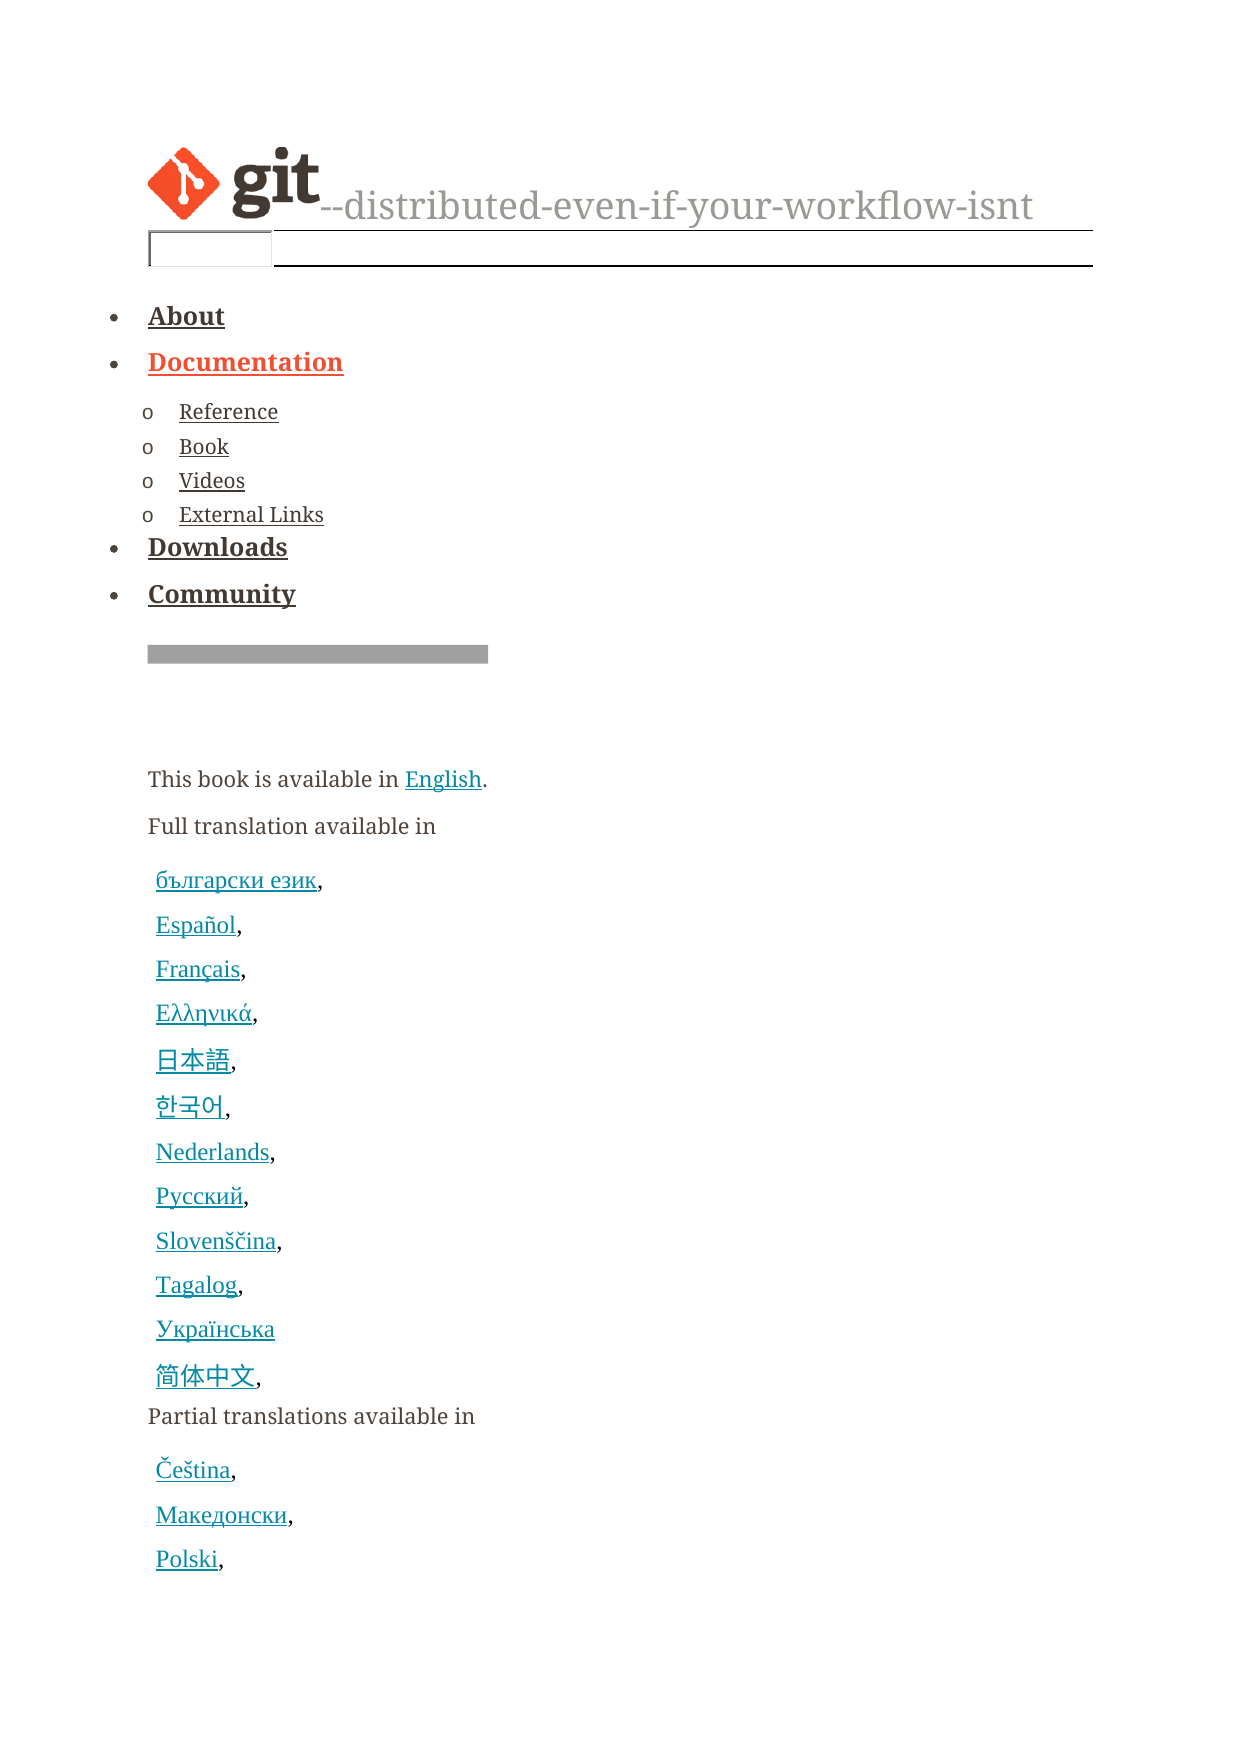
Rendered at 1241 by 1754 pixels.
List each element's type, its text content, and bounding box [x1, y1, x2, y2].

list Downloads [110, 529, 1093, 563]
table_cell Slovenščina, [148, 1218, 473, 1262]
picture [255, 880, 260, 888]
table_cell Tagalog, [148, 1262, 473, 1307]
picture [147, 147, 320, 220]
picture [234, 1196, 239, 1204]
table_cell Nederlands, [148, 1129, 473, 1173]
table_cell Українська [148, 1307, 473, 1351]
table_cell Русский, [148, 1174, 473, 1218]
table_cell 日本語, [148, 1035, 473, 1085]
picture [167, 1144, 172, 1154]
table_cell Ελληνικά, [148, 991, 473, 1035]
list Documentation [110, 345, 1093, 379]
table_header Čeština, [148, 1448, 473, 1492]
text Partial translations available in [148, 1401, 1093, 1431]
table_cell 한국어, [148, 1085, 473, 1129]
list Community [110, 576, 1093, 610]
table_cell Français, [148, 946, 473, 991]
text Full translation available in [148, 811, 1093, 840]
table_cell Македонски, [148, 1492, 473, 1536]
list Book [141, 426, 1093, 460]
table_cell Español, [148, 902, 473, 946]
table_header български език, [148, 858, 473, 902]
list Reference [141, 392, 1093, 426]
picture [278, 1515, 283, 1523]
list About [110, 298, 1093, 332]
list External Links [141, 495, 1093, 529]
table_cell Polski, [148, 1536, 473, 1581]
list Videos [141, 460, 1093, 495]
text This book is available in English. [148, 764, 1093, 793]
table_cell 简体中文, [148, 1351, 473, 1401]
text --distributed-even-if-your-workflow-isnt [148, 148, 1093, 230]
